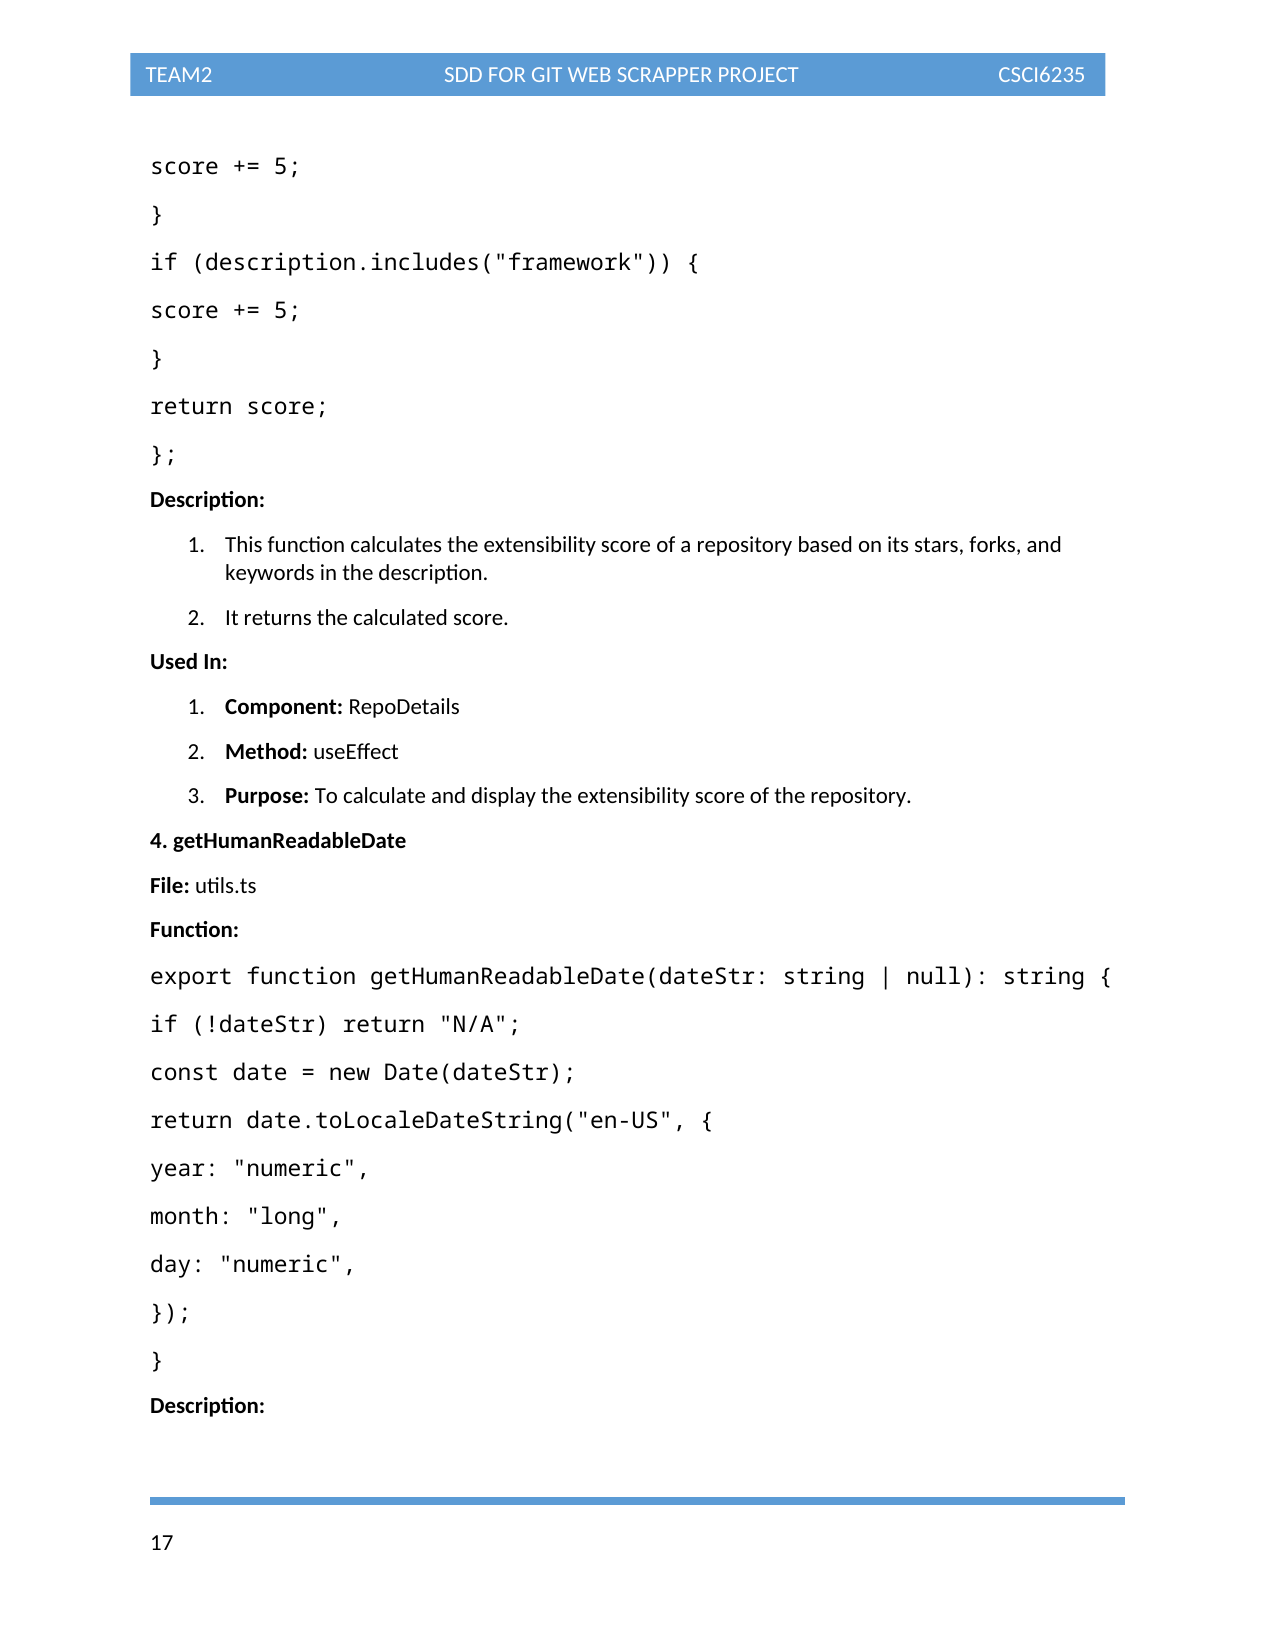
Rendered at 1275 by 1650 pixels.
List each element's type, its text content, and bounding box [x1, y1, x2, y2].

list Component: RepoDetails [187, 692, 1125, 720]
text return score; [150, 389, 1125, 421]
list Method: useEffect [187, 737, 1125, 765]
text day: "numeric", [150, 1248, 1125, 1279]
text year: "numeric", [150, 1152, 1125, 1183]
text month: "long", [150, 1200, 1125, 1231]
list It returns the calculated score. [187, 603, 1125, 631]
text Description: [150, 485, 1125, 513]
text } [150, 1344, 1125, 1375]
text score += 5; [150, 294, 1125, 325]
text export function getHumanReadableDate(dateStr: string | null): string { [150, 960, 1125, 992]
text if (description.includes("framework")) { [150, 246, 1125, 277]
text } [150, 198, 1125, 229]
list Purpose: To calculate and display the extensibility score of the repository. [187, 782, 1125, 809]
text 4. getHumanReadableDate [150, 826, 1125, 854]
text } [150, 342, 1125, 373]
text score += 5; [150, 150, 1125, 181]
text const date = new Date(dateStr); [150, 1056, 1125, 1087]
text if (!dateStr) return "N/A"; [150, 1008, 1125, 1039]
text }; [150, 437, 1125, 469]
text return date.toLocaleDateString("en-US", { [150, 1104, 1125, 1135]
text Used In: [150, 647, 1125, 676]
text File: utils.ts [150, 871, 1125, 899]
list This function calculates the extensibility score of a repository based on its stars, forks, and keywords in the description. [187, 530, 1125, 586]
text Function: [150, 916, 1125, 944]
text Description: [150, 1392, 1125, 1419]
text }); [150, 1296, 1125, 1327]
